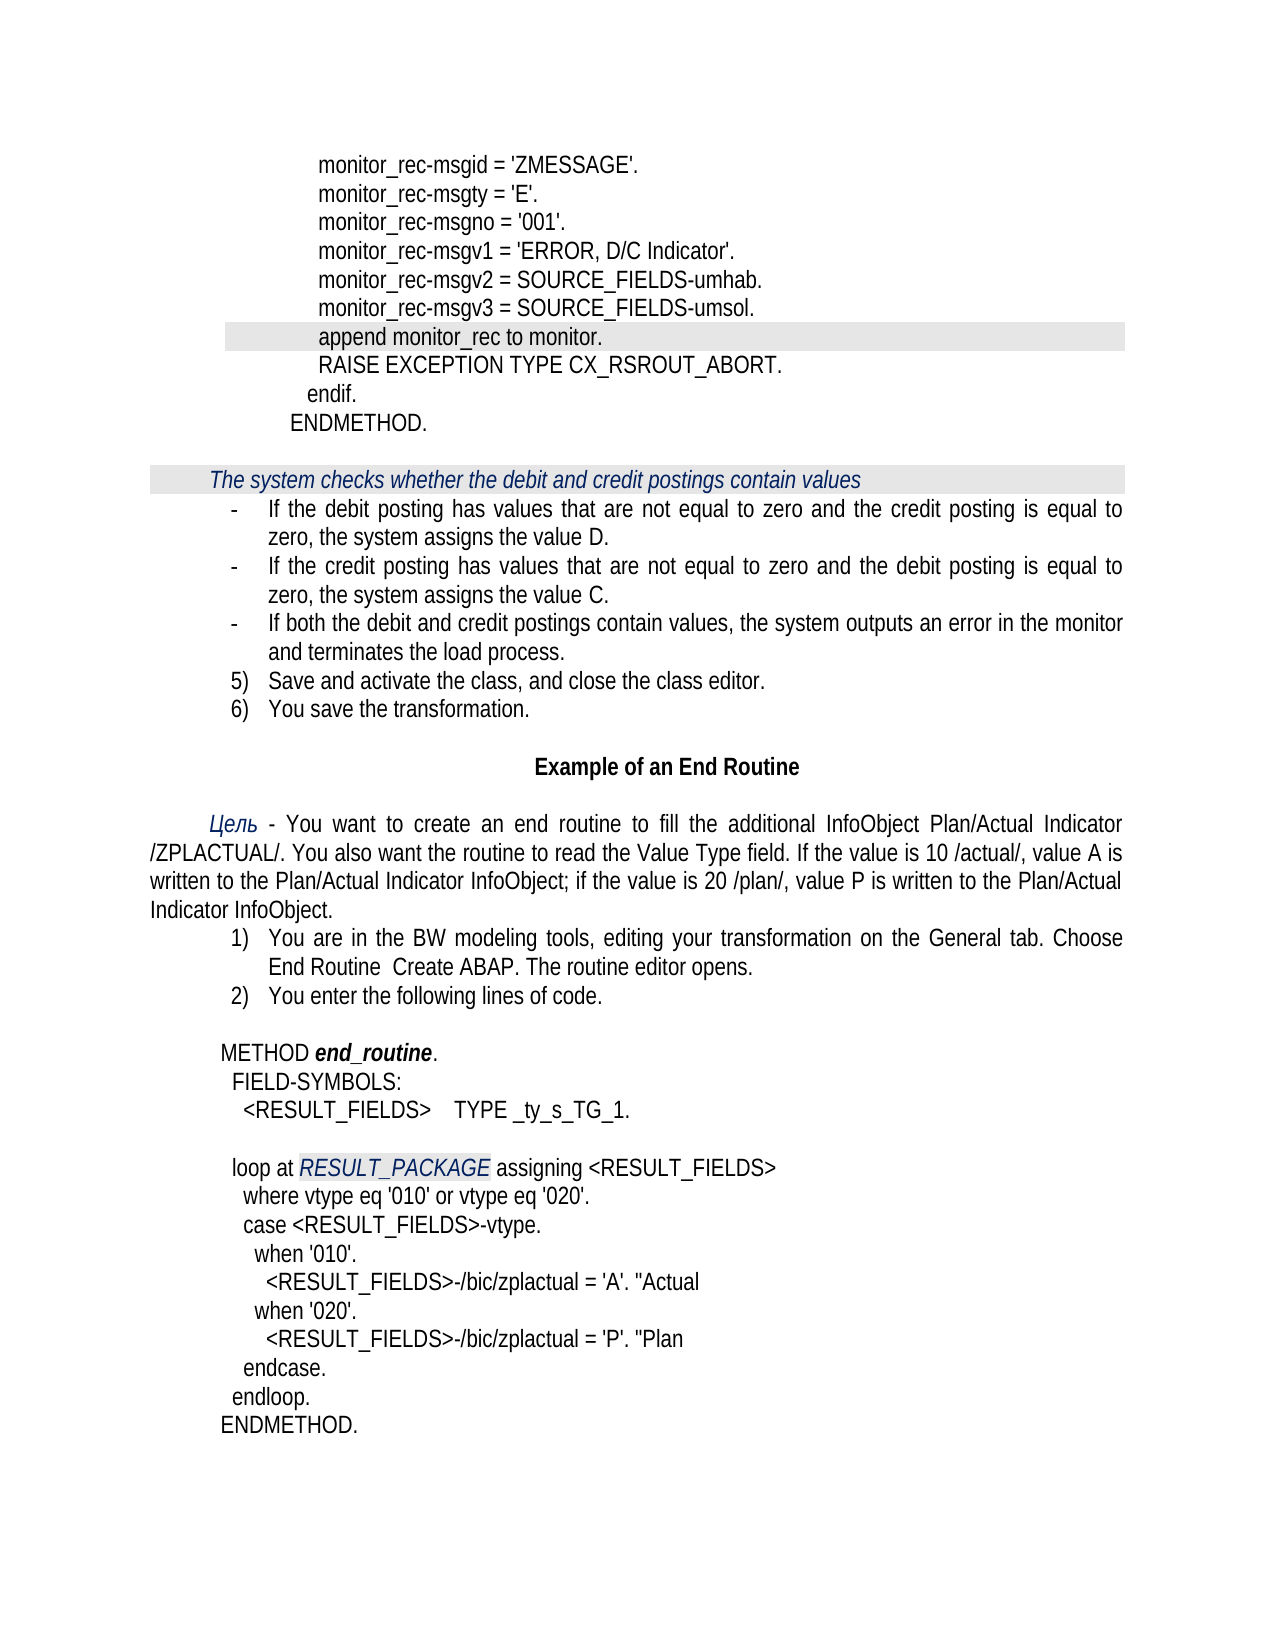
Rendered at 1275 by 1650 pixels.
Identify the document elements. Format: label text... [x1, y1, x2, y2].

text <RESULT_FIELDS>-/bic/zplactual = 'A'. "Actual [150, 1267, 1125, 1296]
list If the credit posting has values that are not equal to zero and the debit posting is equal to zero, the system assigns the value C. [231, 551, 1125, 608]
text loop at RESULT_PACKAGE assigning <RESULT_FIELDS> [150, 1153, 299, 1181]
text where vtype eq '010' or vtype eq '020'. [150, 1181, 1125, 1210]
text <RESULT_FIELDS> TYPE _ty_s_TG_1. [150, 1095, 1125, 1124]
text monitor_rec-msgid = 'ZMESSAGE'. [225, 150, 1125, 179]
text FIELD-SYMBOLS: [150, 1067, 1125, 1095]
list You enter the following lines of code. [231, 981, 1125, 1009]
text ENDMETHOD. [150, 1410, 1125, 1439]
list You save the transformation. [231, 694, 1125, 723]
text when '010'. [150, 1238, 1125, 1267]
text case <RESULT_FIELDS>-vtype. [150, 1210, 1125, 1238]
text The system checks whether the debit and credit postings contain values [150, 465, 1125, 494]
text endif. [225, 379, 1125, 408]
list You are in the BW modeling tools, editing your transformation on the General tab. Choose End Routine Create ABAP. The routine editor opens. [231, 923, 1125, 981]
text when '020'. [150, 1296, 1125, 1324]
text ENDMETHOD. [225, 408, 1125, 436]
text Цель - You want to create an end routine to fill the additional InfoObject Plan/Actual Indicator /ZPLACTUAL/. You also want the routine to read the Value Type field. If the value is 10 /actual/, value A is written to the Plan/Actual Indicator InfoObject; if the value is 20 /plan/, value P is written to the Plan/Actual Indicator InfoObject. [150, 809, 1125, 923]
text <RESULT_FIELDS>-/bic/zplactual = 'P'. "Plan [150, 1324, 1125, 1353]
text METHOD end_routine. [150, 1038, 1125, 1067]
text loop at RESULT_PACKAGE assigning <RESULT_FIELDS> [491, 1153, 1125, 1181]
text Example of an End Routine [150, 752, 1125, 780]
text endloop. [150, 1382, 1125, 1410]
list If both the debit and credit postings contain values, the system outputs an error in the monitor and terminates the load process. [231, 608, 1125, 666]
text RAISE EXCEPTION TYPE CX_RSROUT_ABORT. [225, 351, 1125, 379]
text monitor_rec-msgno = '001'. [225, 207, 1125, 236]
text append monitor_rec to monitor. [225, 322, 1125, 351]
list Save and activate the class, and close the class editor. [231, 666, 1125, 694]
text monitor_rec-msgv2 = SOURCE_FIELDS-umhab. [225, 264, 1125, 293]
list If the debit posting has values that are not equal to zero and the credit posting is equal to zero, the system assigns the value D. [231, 494, 1125, 551]
text monitor_rec-msgv1 = 'ERROR, D/C Indicator'. [225, 236, 1125, 264]
text monitor_rec-msgv3 = SOURCE_FIELDS-umsol. [225, 293, 1125, 322]
text monitor_rec-msgty = 'E'. [225, 179, 1125, 207]
text endcase. [150, 1353, 1125, 1382]
